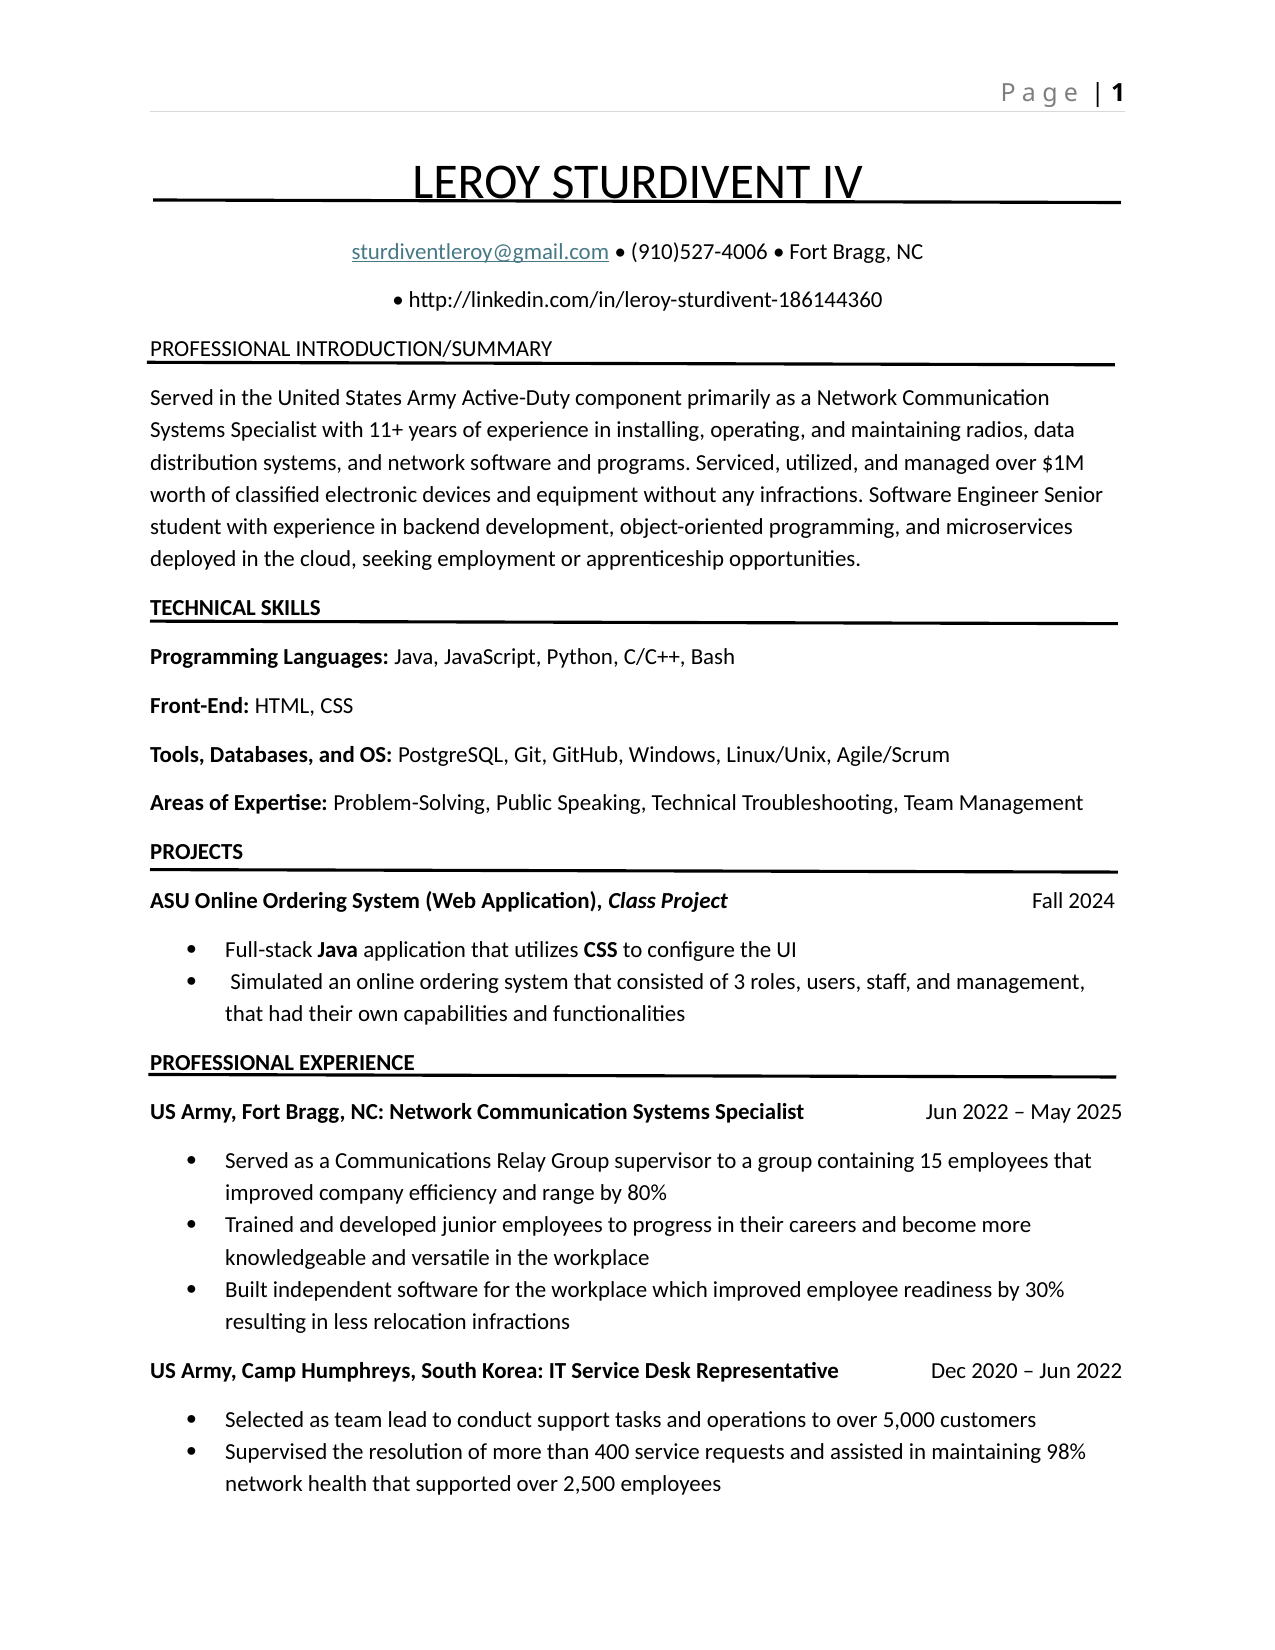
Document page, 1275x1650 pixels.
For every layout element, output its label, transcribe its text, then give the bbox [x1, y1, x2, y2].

text PROFESSIONAL EXPERIENCE [150, 1048, 1125, 1076]
text Programming Languages: Java, JavaScript, Python, C/C++, Bash [150, 642, 1125, 670]
list Selected as team lead to conduct support tasks and operations to over 5,000 customers [187, 1405, 1125, 1433]
text US Army, Fort Bragg, NC: Network Communication Systems Specialist Jun 2022 – May 2025 [150, 1097, 1125, 1125]
text sturdiventleroy@gmail.com • (910)527-4006 • Fort Bragg, NC [150, 237, 1125, 265]
list Served as a Communications Relay Group supervisor to a group containing 15 employees that improved company efficiency and range by 80% [187, 1146, 1125, 1206]
text US Army, Camp Humphreys, South Korea: IT Service Desk Representative Dec 2020 – Jun 2022 [150, 1356, 1125, 1384]
list Full-stack Java application that utilizes CSS to configure the UI [187, 935, 1125, 963]
text PROFESSIONAL INTRODUCTION/SUMMARY [150, 334, 1125, 362]
text LEROY STURDIVENT IV [150, 150, 1125, 211]
text Tools, Databases, and OS: PostgreSQL, Git, GitHub, Windows, Linux/Unix, Agile/Scrum [150, 740, 1125, 768]
text TECHNICAL SKILLS [150, 593, 1125, 621]
list Simulated an online ordering system that consisted of 3 roles, users, staff, and management, that had their own capabilities and functionalities [187, 967, 1125, 1027]
list Trained and developed junior employees to progress in their careers and become more knowledgeable and versatile in the workplace [187, 1210, 1125, 1271]
text PROJECTS [150, 837, 1125, 865]
text • http://linkedin.com/in/leroy-sturdivent-186144360 [150, 286, 1125, 314]
list Built independent software for the workplace which improved employee readiness by 30% resulting in less relocation infractions [187, 1275, 1125, 1335]
text Front-End: HTML, CSS [150, 691, 1125, 719]
list Supervised the resolution of more than 400 service requests and assisted in maintaining 98% network health that supported over 2,500 employees [187, 1437, 1125, 1497]
text Areas of Expertise: Problem-Solving, Public Speaking, Technical Troubleshooting, Team Management [150, 788, 1125, 817]
text Served in the United States Army Active-Duty component primarily as a Network Communication Systems Specialist with 11+ years of experience in installing, operating, and maintaining radios, data distribution systems, and network software and programs. Serviced, utilized, and managed over $1M worth of classified electronic devices and equipment without any infractions. Software Engineer Senior student with experience in backend development, object-oriented programming, and microservices deployed in the cloud, seeking employment or apprenticeship opportunities. [150, 383, 1125, 572]
text ASU Online Ordering System (Web Application), Class Project Fall 2024 [150, 886, 1125, 914]
